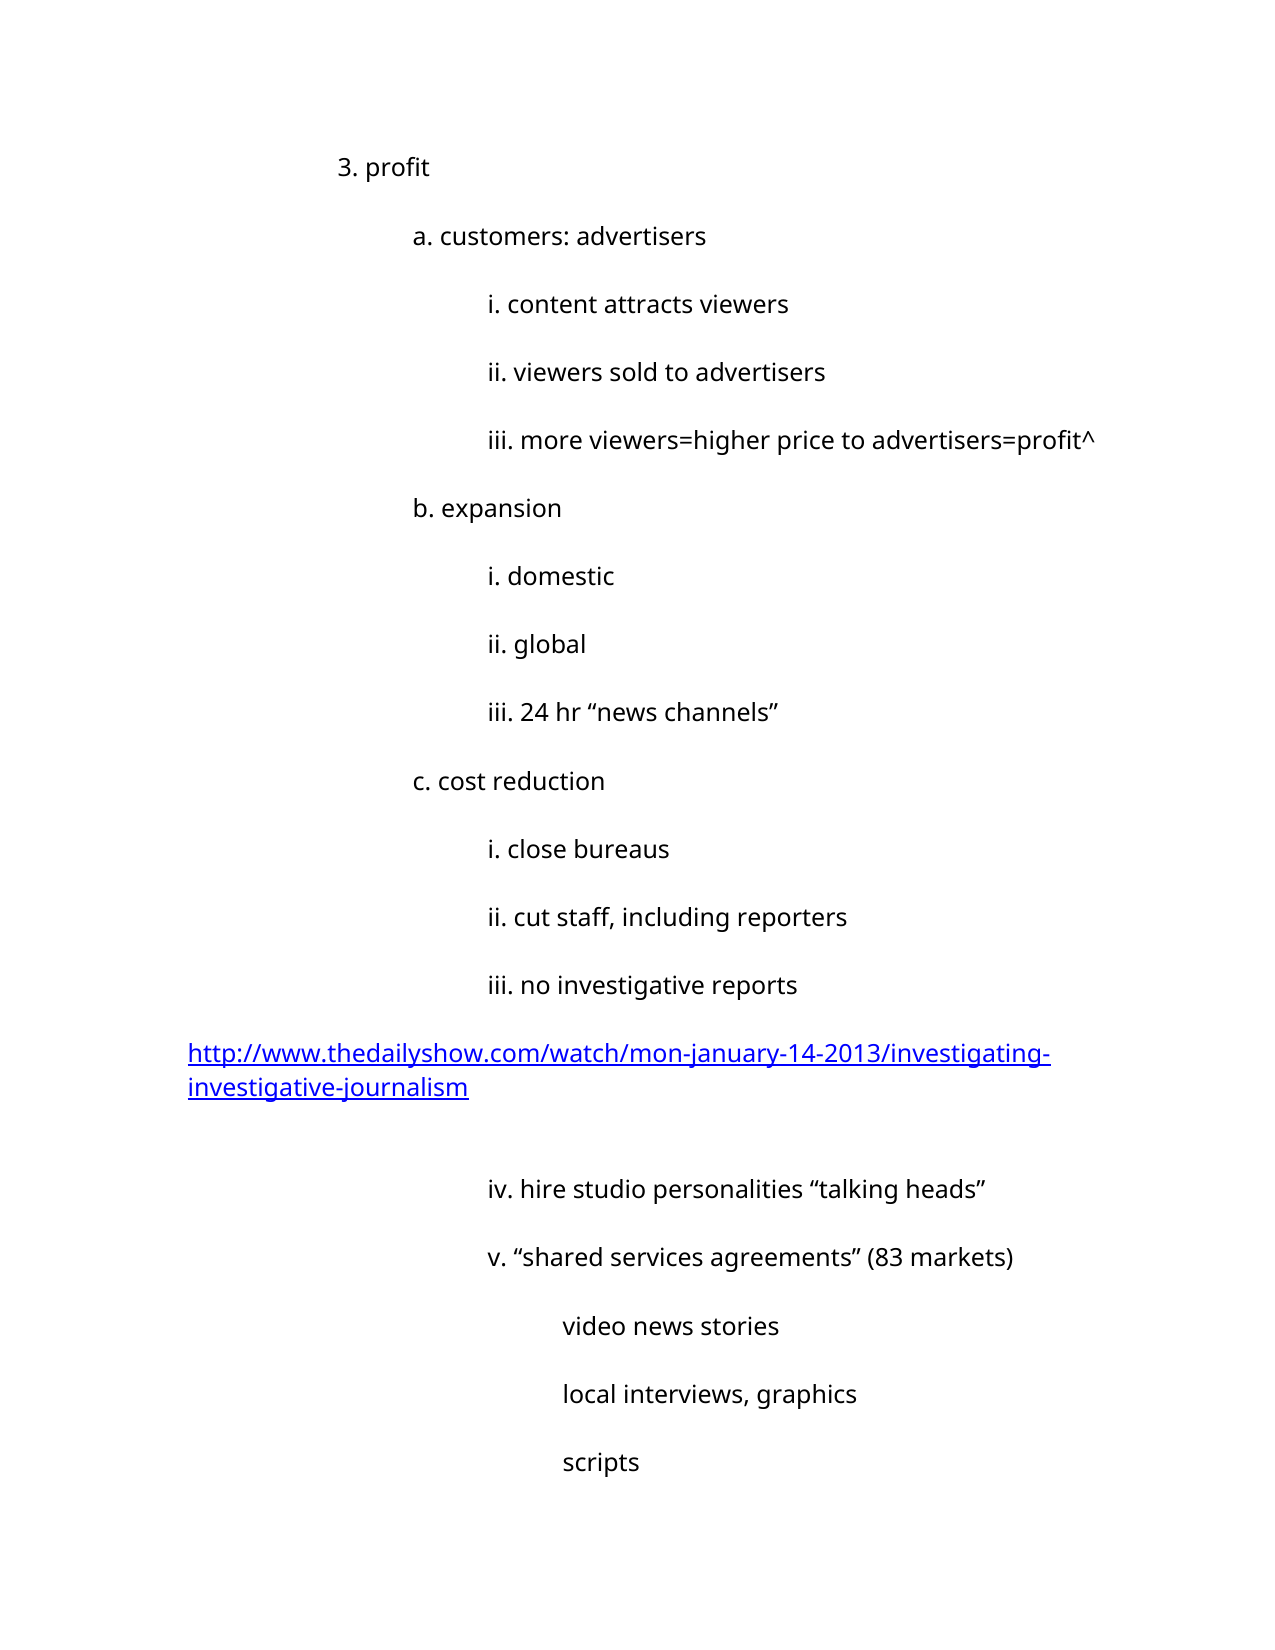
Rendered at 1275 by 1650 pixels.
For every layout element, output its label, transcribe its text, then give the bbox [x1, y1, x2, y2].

text iii. no investigative reports [187, 967, 1162, 1002]
text iv. hire studio personalities “talking heads” [187, 1172, 1162, 1206]
text iii. more viewers=higher price to advertisers=profit^ [187, 422, 1087, 457]
text ii. global [187, 627, 1087, 661]
text http://www.thedailyshow.com/watch/mon-january-14-2013/investigating-investigative-journalism [187, 1036, 1162, 1104]
text i. content attracts viewers [187, 286, 1087, 320]
text scripts [187, 1444, 1162, 1478]
text iii. 24 hr “news channels” [187, 695, 1087, 729]
text b. expansion [187, 491, 1087, 525]
text a. customers: advertisers [187, 218, 1087, 252]
text c. cost reduction [187, 763, 1162, 797]
text i. close bureaus [187, 831, 1162, 865]
text local interviews, graphics [187, 1376, 1162, 1410]
text 3. profit [187, 150, 1087, 184]
text video news stories [487, 1308, 1162, 1342]
text ii. viewers sold to advertisers [187, 354, 1087, 388]
text i. domestic [187, 559, 1087, 593]
text v. “shared services agreements” (83 markets) [487, 1240, 1162, 1274]
text ii. cut staff, including reporters [412, 899, 1162, 933]
